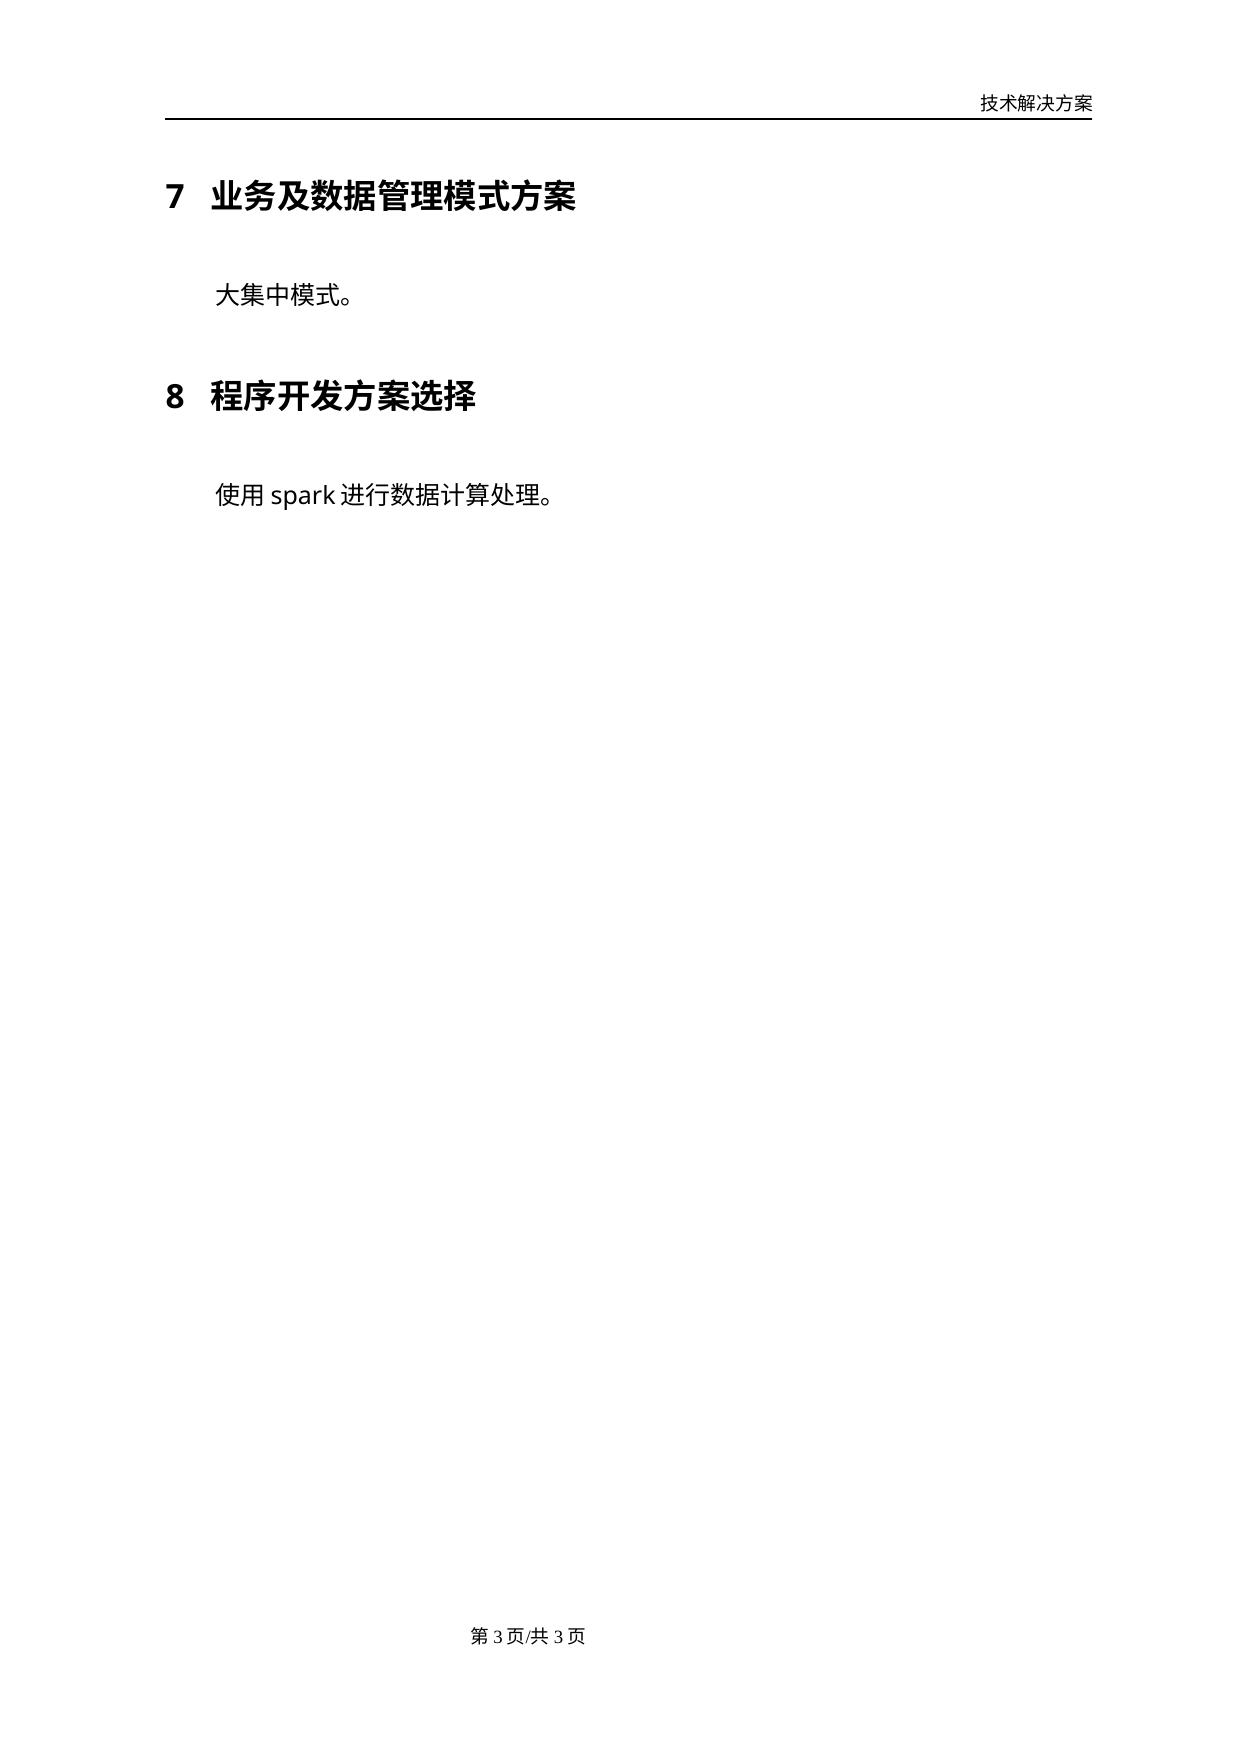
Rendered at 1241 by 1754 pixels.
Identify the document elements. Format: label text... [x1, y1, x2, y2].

subtitle 业务及数据管理模式方案 [165, 162, 1092, 227]
subtitle 程序开发方案选择 [165, 362, 1092, 427]
text 使用spark进行数据计算处理。 [165, 461, 1092, 526]
text 大集中模式。 [165, 261, 1092, 326]
